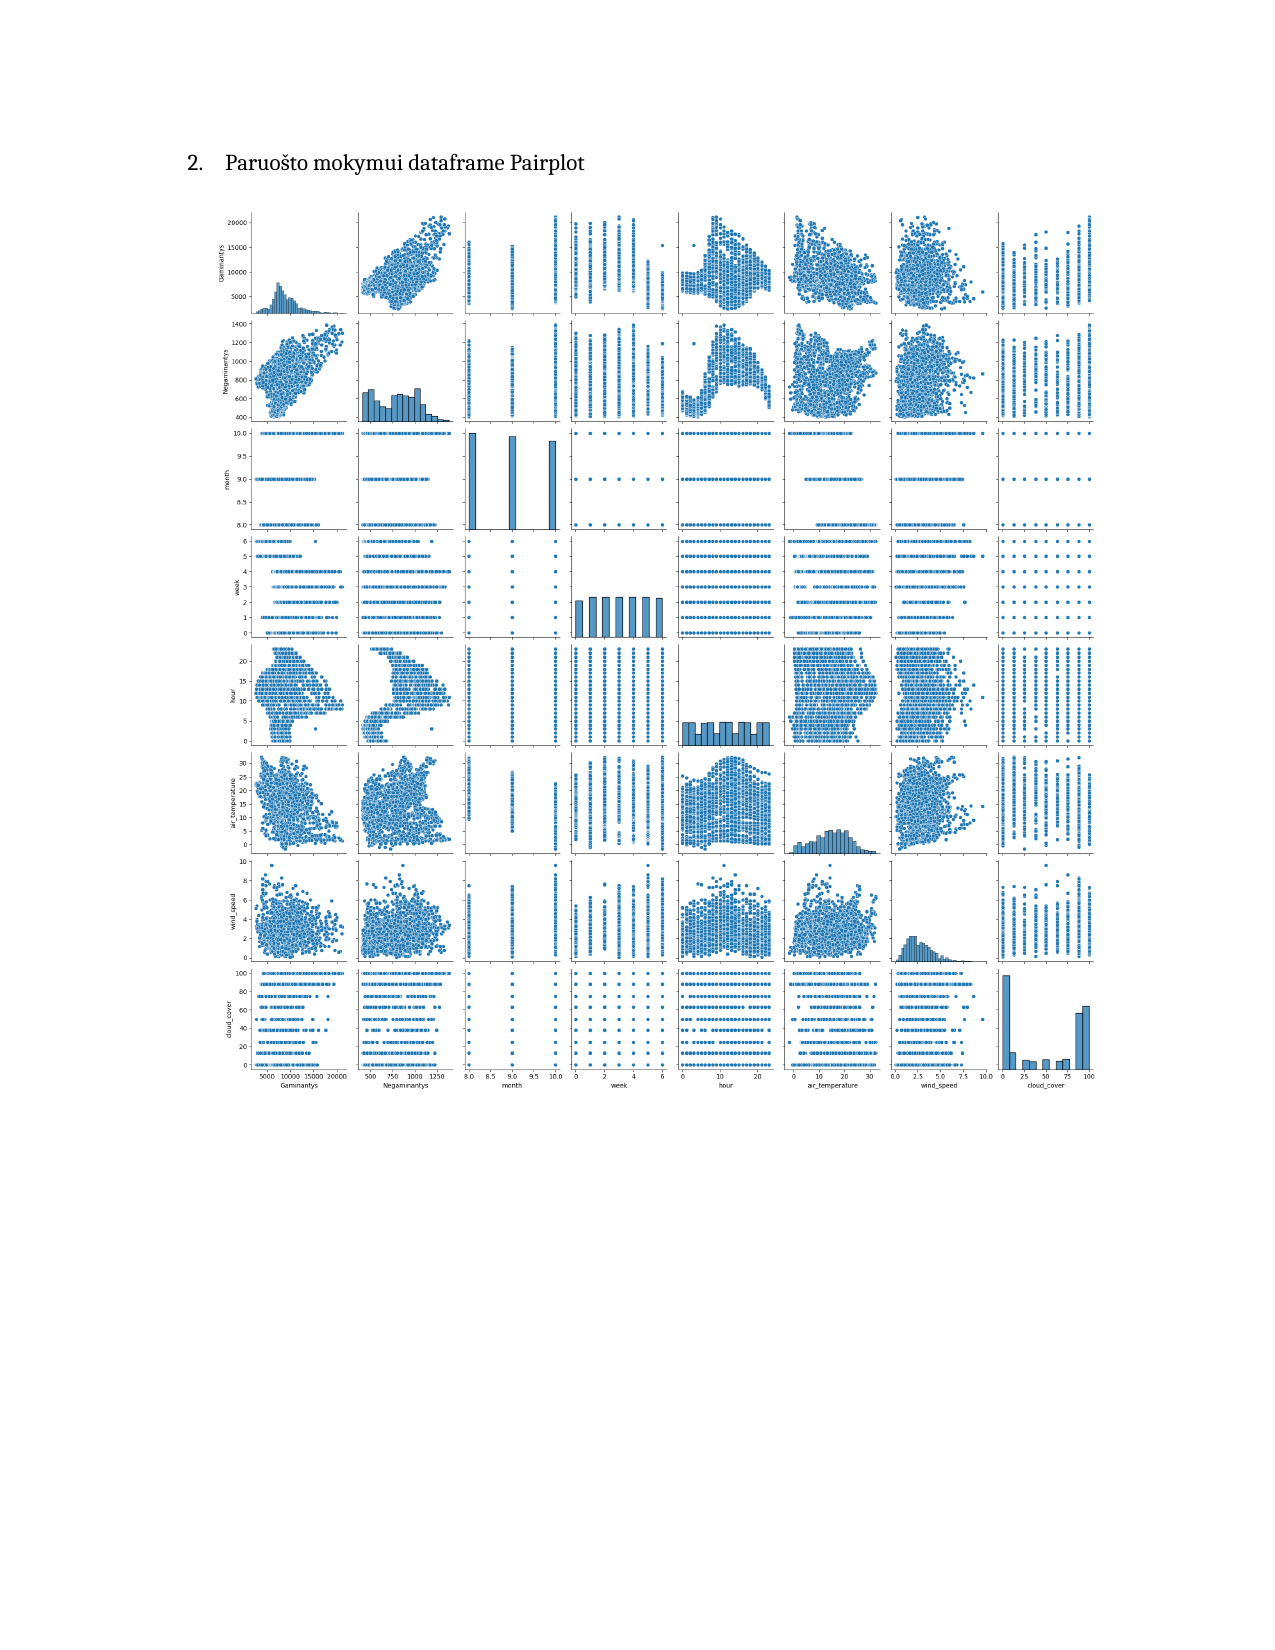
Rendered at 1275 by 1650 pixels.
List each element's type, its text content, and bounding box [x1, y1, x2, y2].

list Paruošto mokymui dataframe Pairplot [187, 150, 1087, 176]
picture [206, 201, 1107, 1101]
